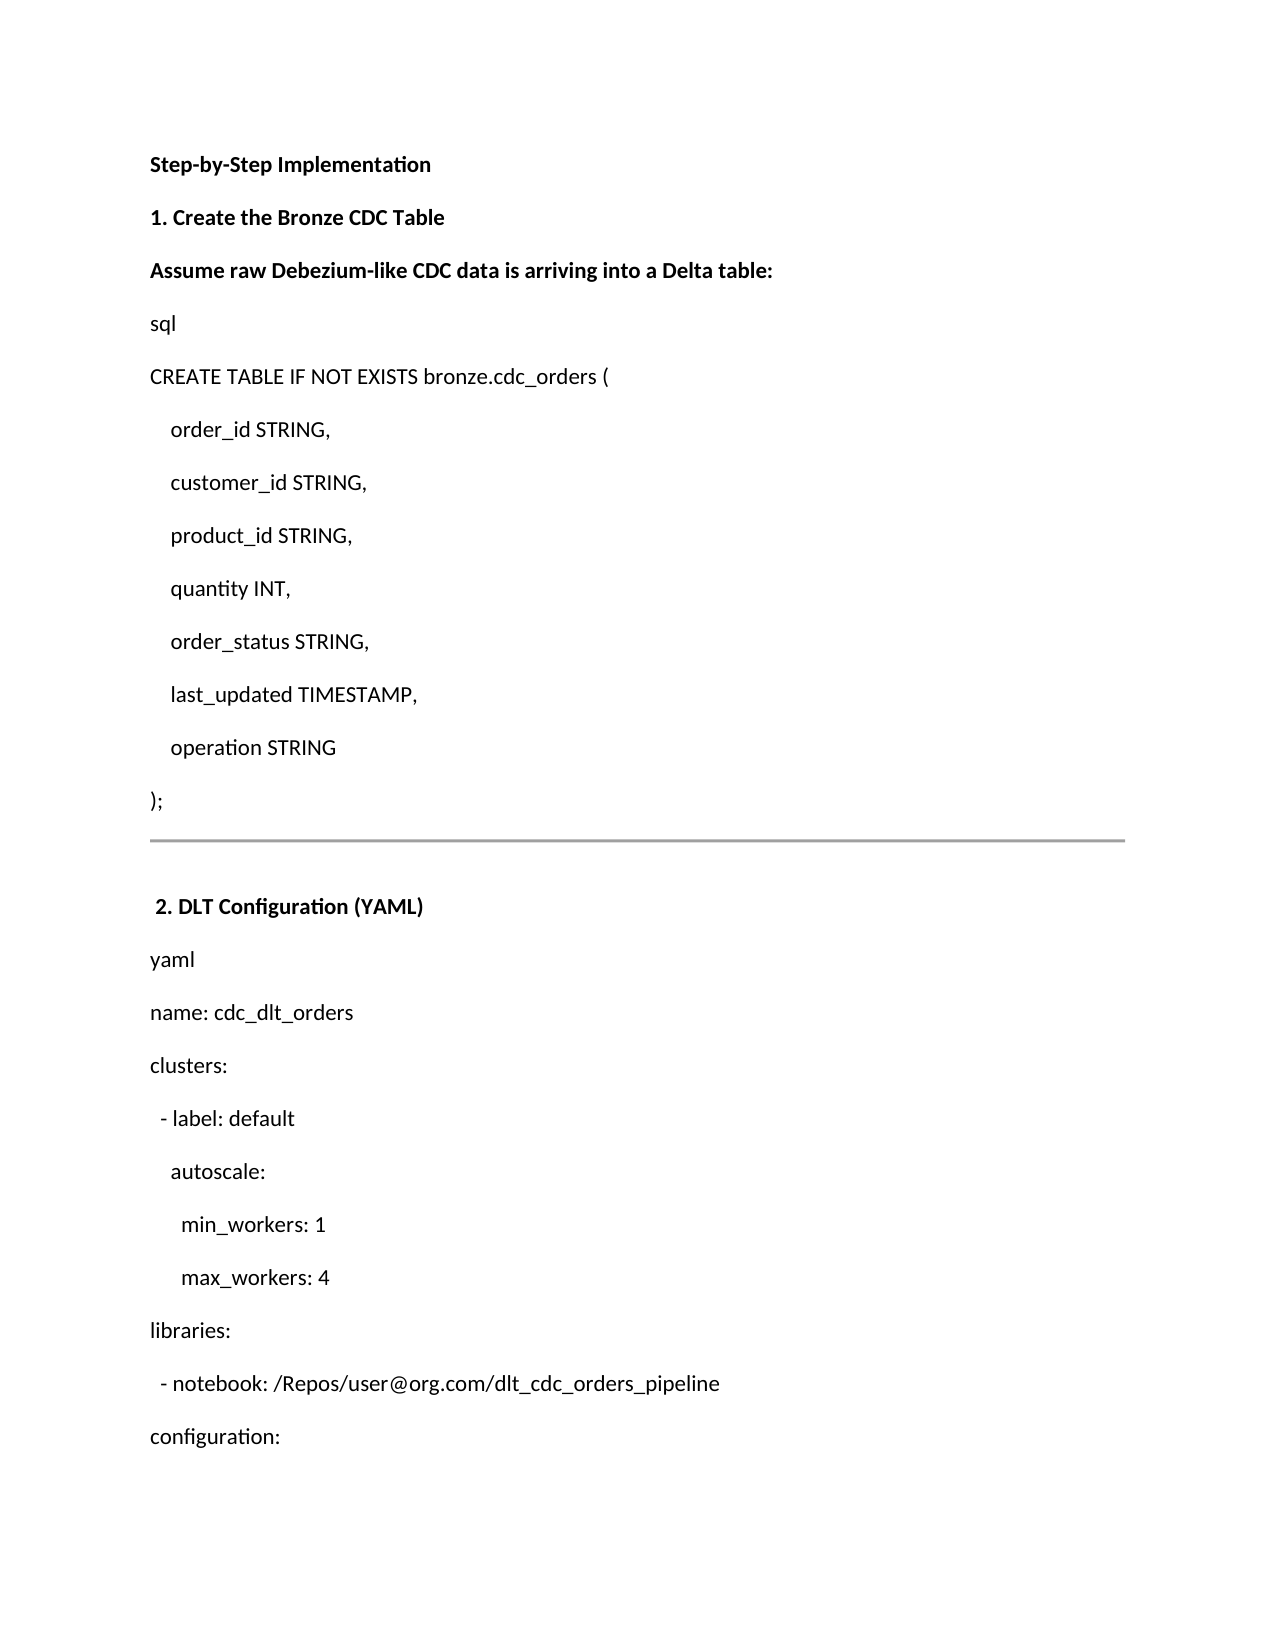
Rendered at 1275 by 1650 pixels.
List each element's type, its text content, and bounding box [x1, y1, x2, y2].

text last_updated TIMESTAMP, [150, 680, 1125, 708]
text customer_id STRING, [150, 468, 1125, 496]
text clusters: [150, 1051, 1125, 1079]
text order_status STRING, [150, 627, 1125, 655]
text - label: default [150, 1104, 1125, 1132]
text yaml [150, 945, 1125, 973]
text name: cdc_dlt_orders [150, 998, 1125, 1026]
text order_id STRING, [150, 415, 1125, 443]
text max_workers: 4 [150, 1263, 1125, 1291]
text CREATE TABLE IF NOT EXISTS bronze.cdc_orders ( [150, 362, 1125, 390]
text configuration: [150, 1422, 1125, 1451]
text quantity INT, [150, 574, 1125, 602]
text 2. DLT Configuration (YAML) [150, 892, 1125, 920]
text ); [150, 786, 1125, 814]
text libraries: [150, 1316, 1125, 1344]
text min_workers: 1 [150, 1210, 1125, 1238]
text Step-by-Step Implementation [150, 150, 1125, 178]
text - notebook: /Repos/user@org.com/dlt_cdc_orders_pipeline [150, 1369, 1125, 1397]
text operation STRING [150, 733, 1125, 761]
text Assume raw Debezium-like CDC data is arriving into a Delta table: [150, 256, 1125, 284]
text sql [150, 309, 1125, 337]
text product_id STRING, [150, 521, 1125, 549]
text 1. Create the Bronze CDC Table [150, 203, 1125, 231]
text autoscale: [150, 1157, 1125, 1185]
